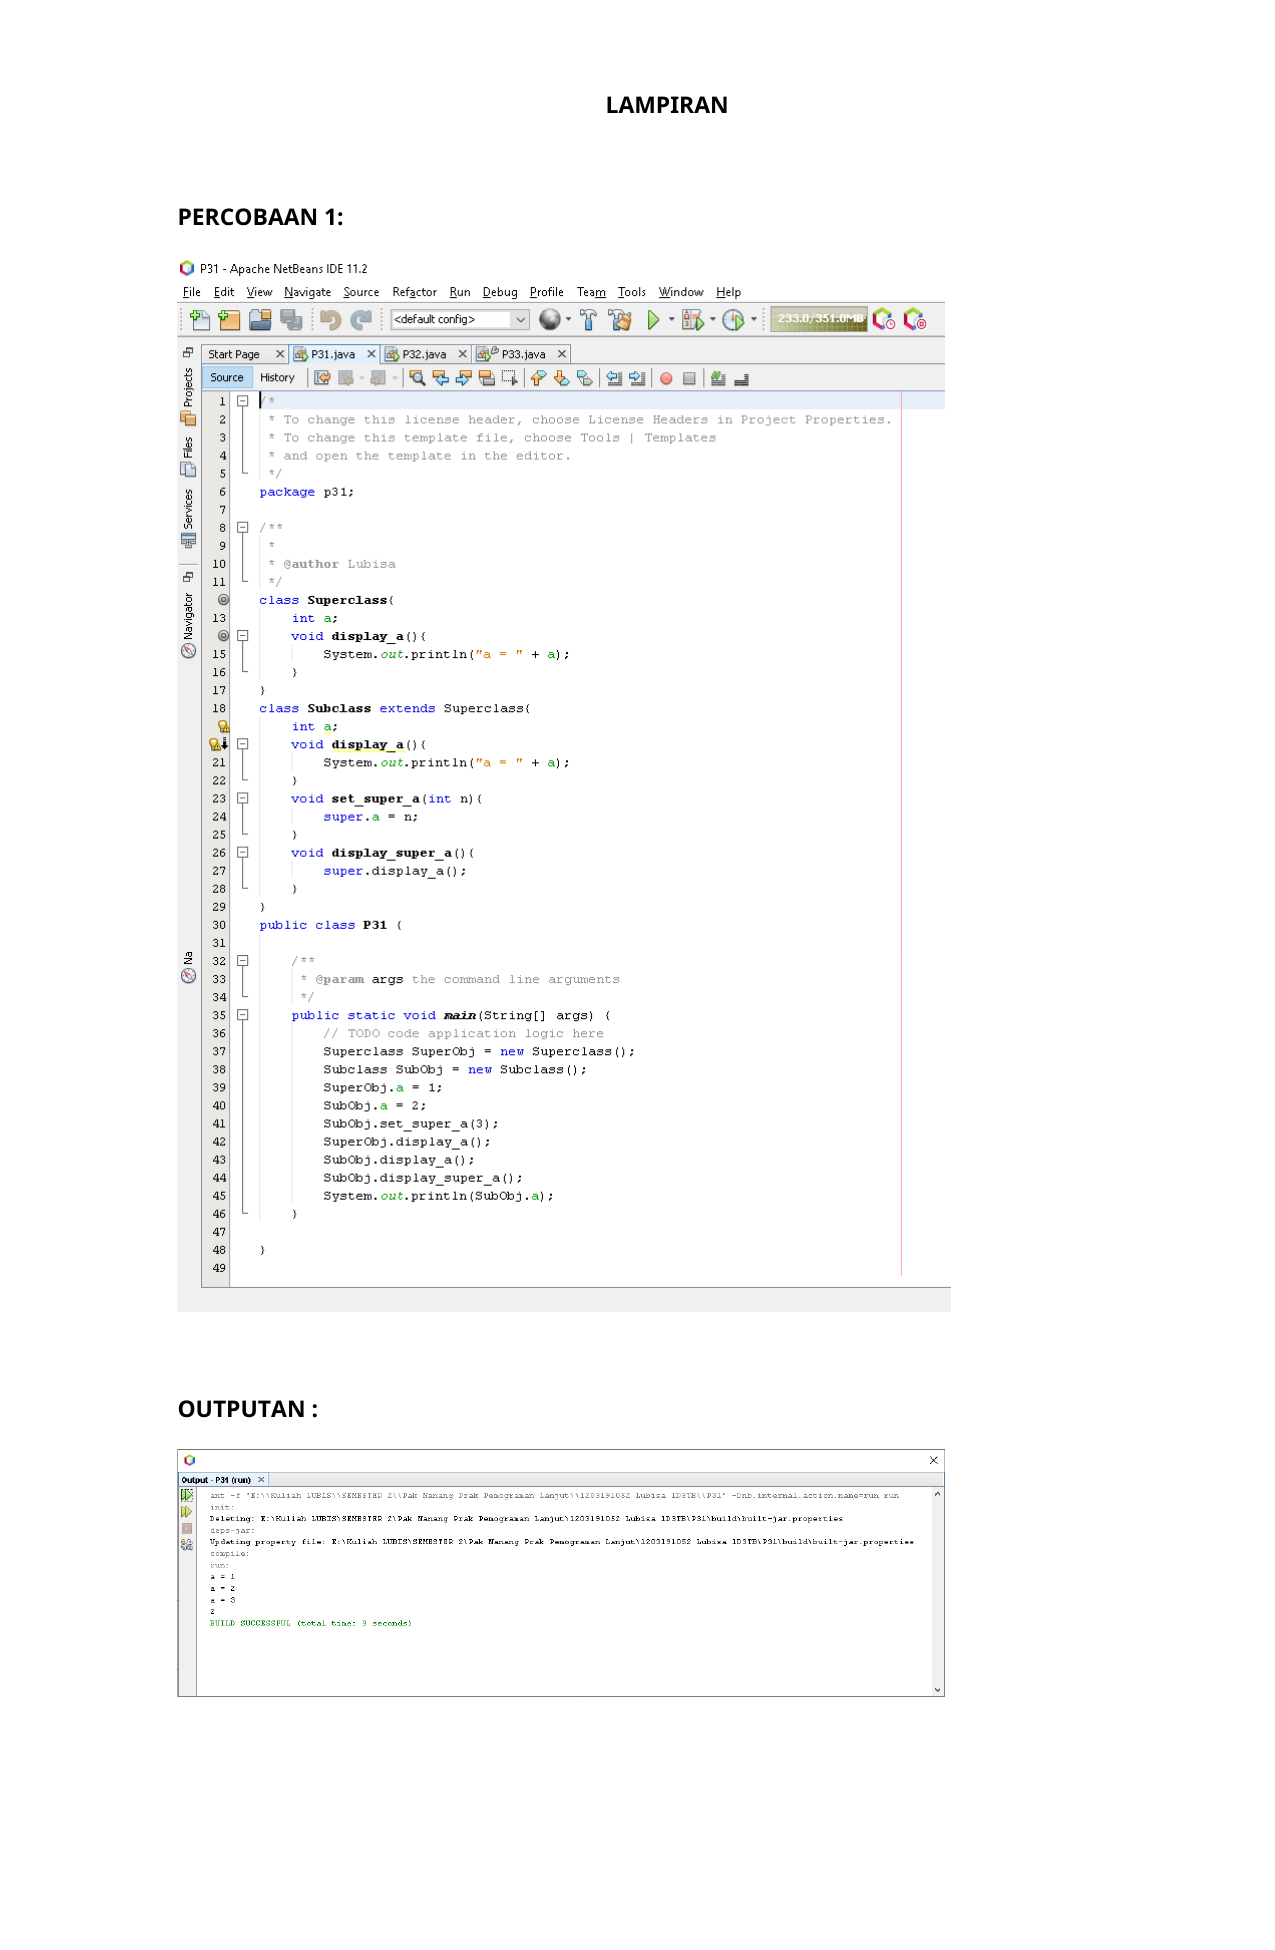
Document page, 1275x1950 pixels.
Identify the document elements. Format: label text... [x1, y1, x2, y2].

text OUTPUTAN : [177, 1393, 1157, 1424]
text PERCOBAAN 1: [177, 201, 1157, 232]
picture [177, 257, 951, 1312]
text LAMPIRAN [177, 89, 1157, 120]
picture [177, 1449, 945, 1697]
